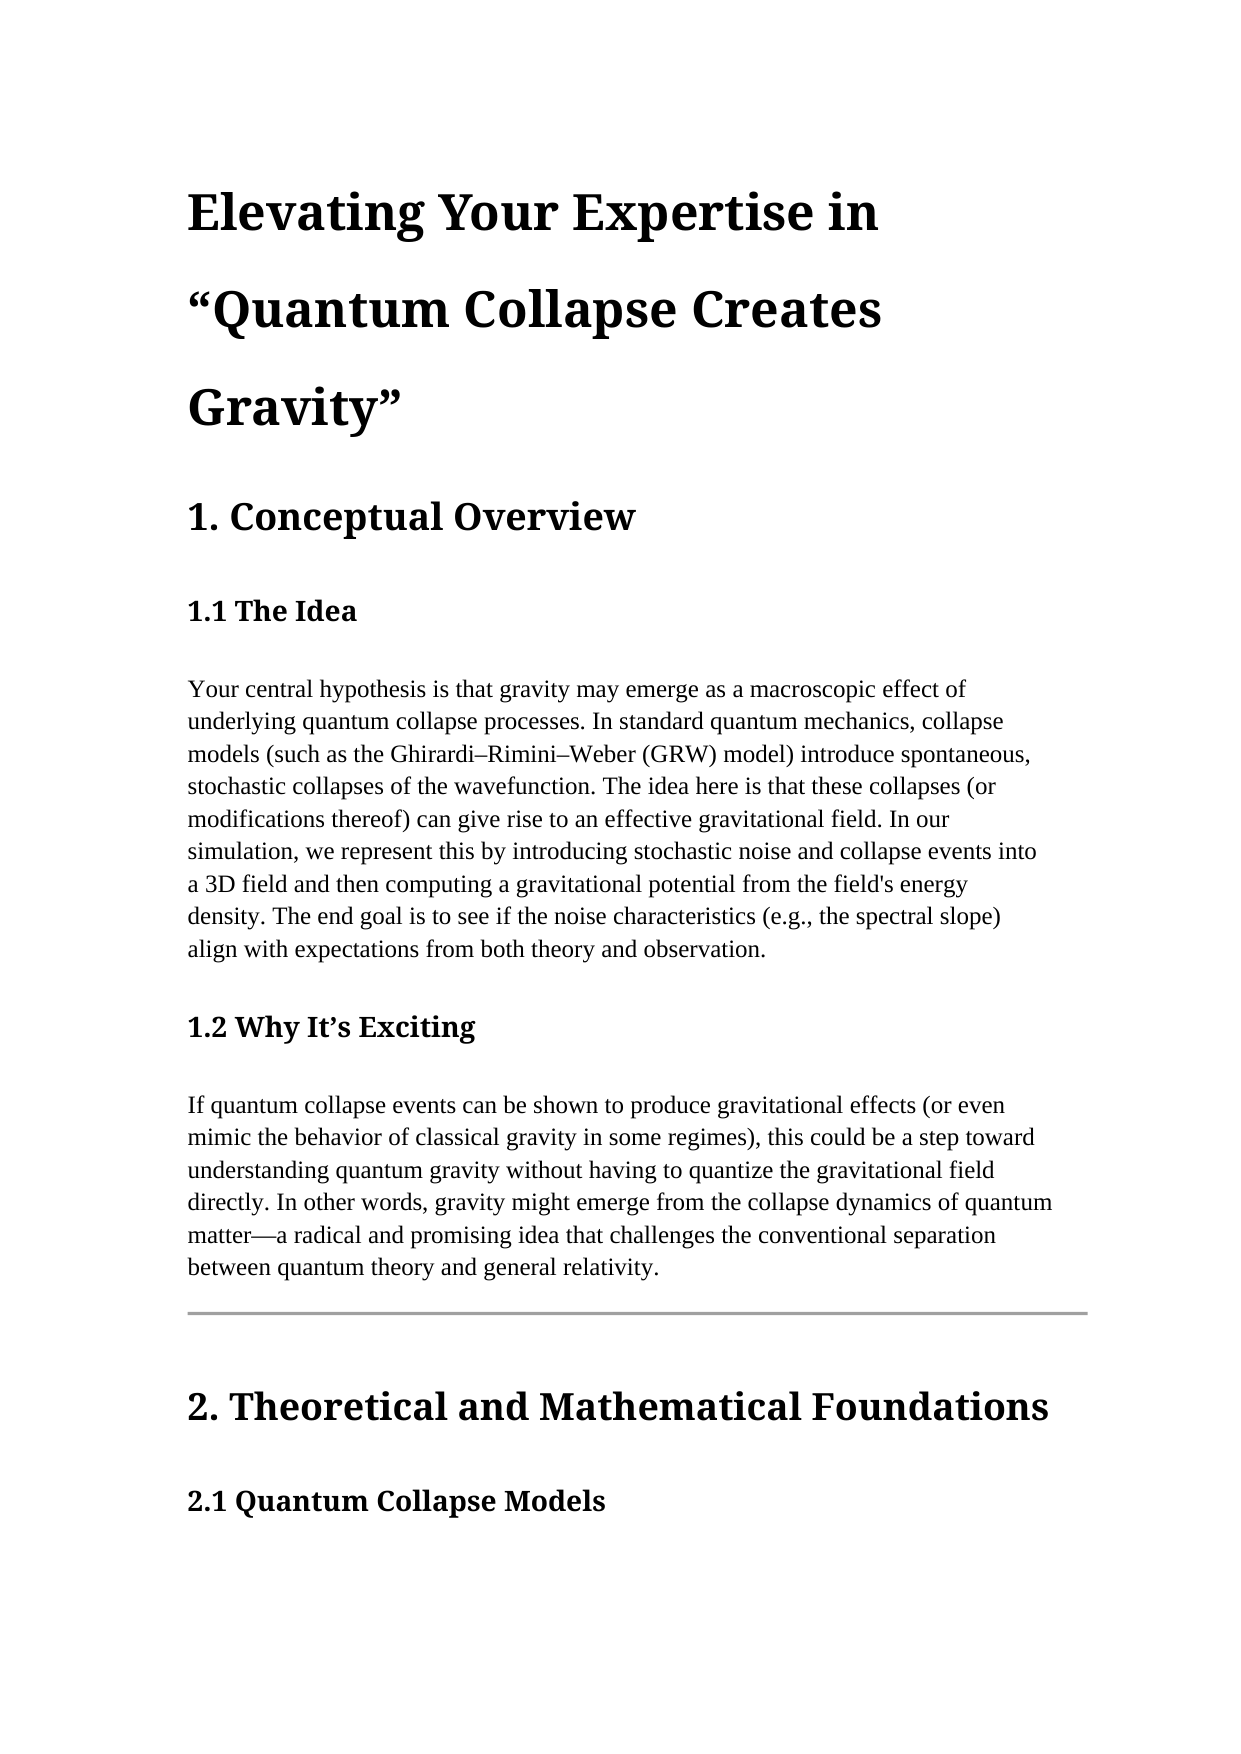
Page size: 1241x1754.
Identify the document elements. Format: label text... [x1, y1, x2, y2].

subtitle 1.2 Why It’s Exciting [187, 994, 1053, 1059]
text Your central hypothesis is that gravity may emerge as a macroscopic effect of underlying quantum collapse processes. In standard quantum mechanics, collapse models (such as the Ghirardi–Rimini–Weber (GRW) model) introduce spontaneous, stochastic collapses of the wavefunction. The idea here is that these collapses (or modifications thereof) can give rise to an effective gravitational field. In our simulation, we represent this by introducing stochastic noise and collapse events into a 3D field and then computing a gravitational potential from the field's energy density. The end goal is to see if the noise characteristics (e.g., the spectral slope) align with expectations from both theory and observation. [187, 672, 1053, 964]
subtitle 1. Conceptual Overview [187, 484, 1053, 549]
subtitle 2. Theoretical and Mathematical Foundations [187, 1374, 1053, 1439]
subtitle 1.1 The Idea [187, 578, 1053, 643]
subtitle Elevating Your Expertise in “Quantum Collapse Creates Gravity” [187, 162, 1053, 454]
subtitle 2.1 Quantum Collapse Models [187, 1468, 1053, 1533]
text If quantum collapse events can be shown to produce gravitational effects (or even mimic the behavior of classical gravity in some regimes), this could be a step toward understanding quantum gravity without having to quantize the gravitational field directly. In other words, gravity might emerge from the collapse dynamics of quantum matter—a radical and promising idea that challenges the conventional separation between quantum theory and general relativity. [187, 1088, 1053, 1283]
